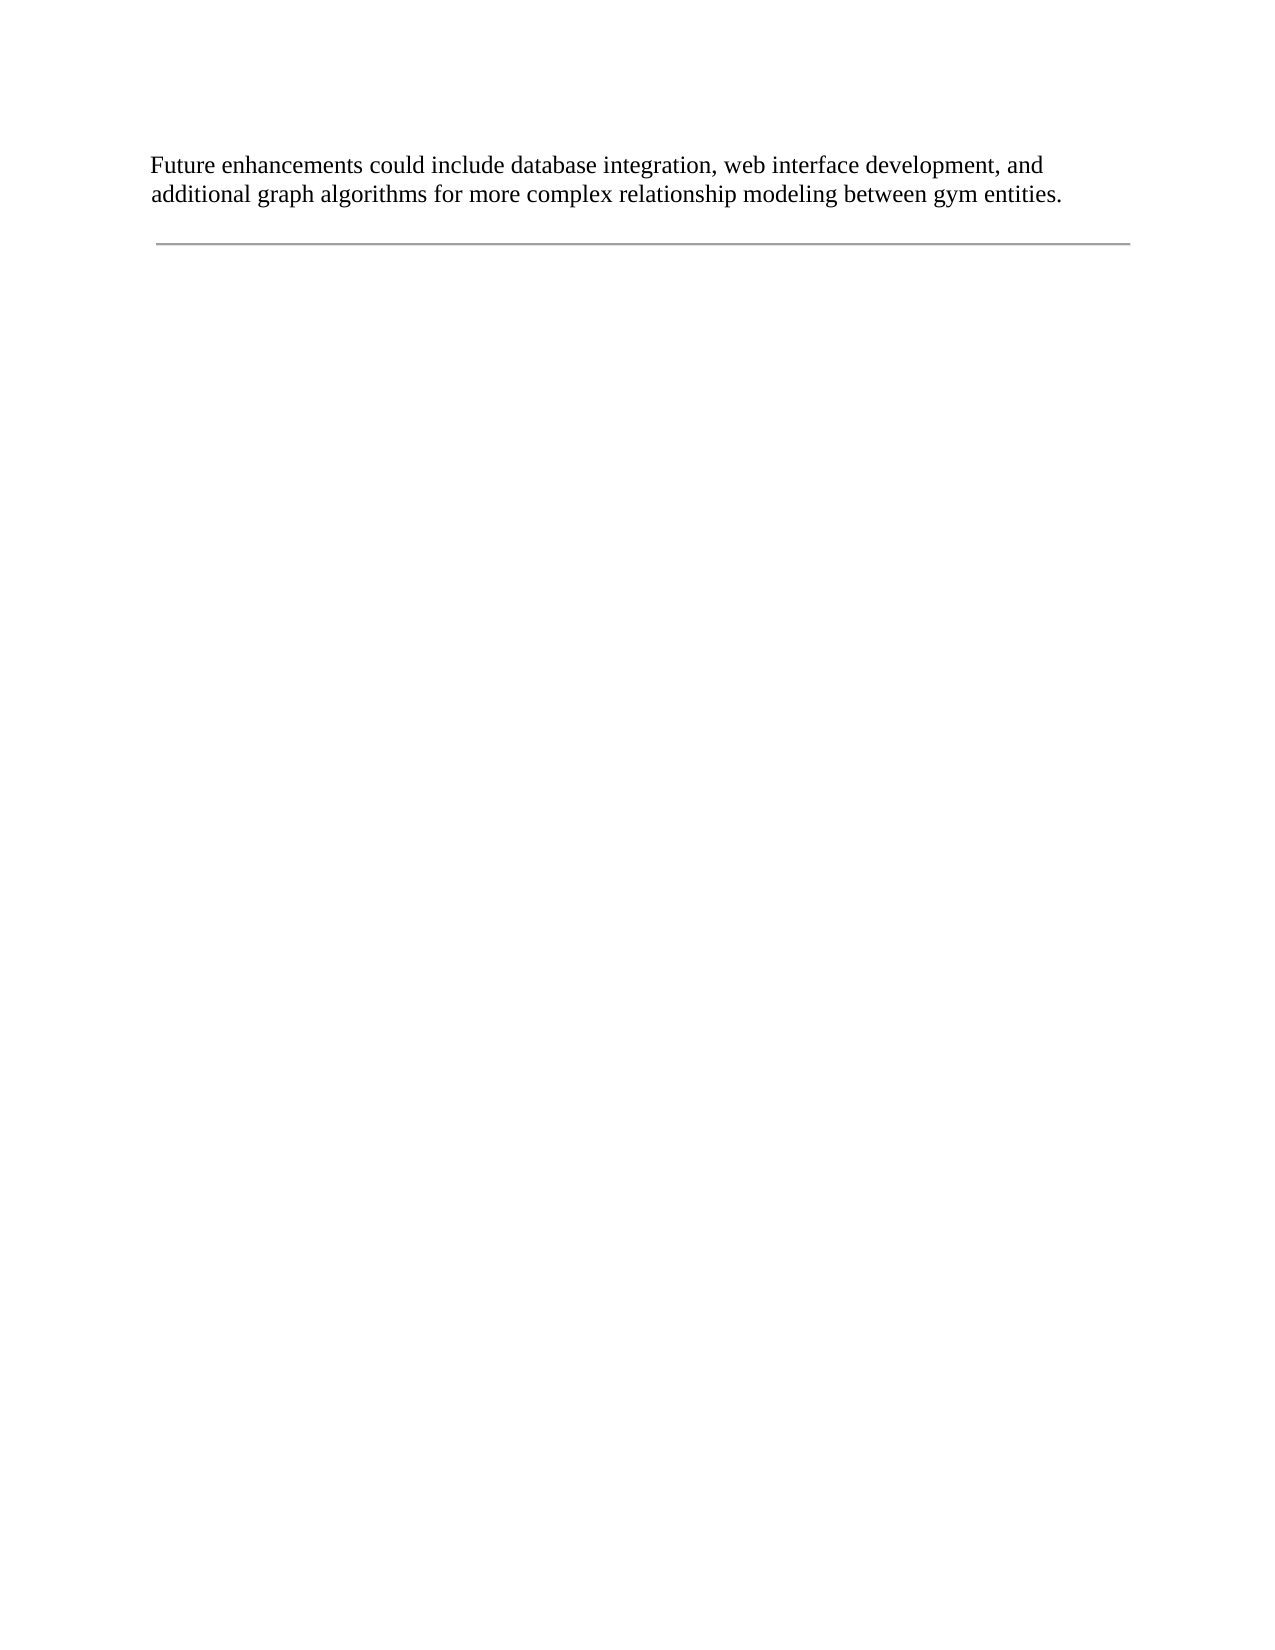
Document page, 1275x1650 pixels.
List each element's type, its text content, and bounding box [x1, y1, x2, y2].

text Future enhancements could include database integration, web interface development, and additional graph algorithms for more complex relationship modeling between gym entities. [150, 150, 1126, 208]
